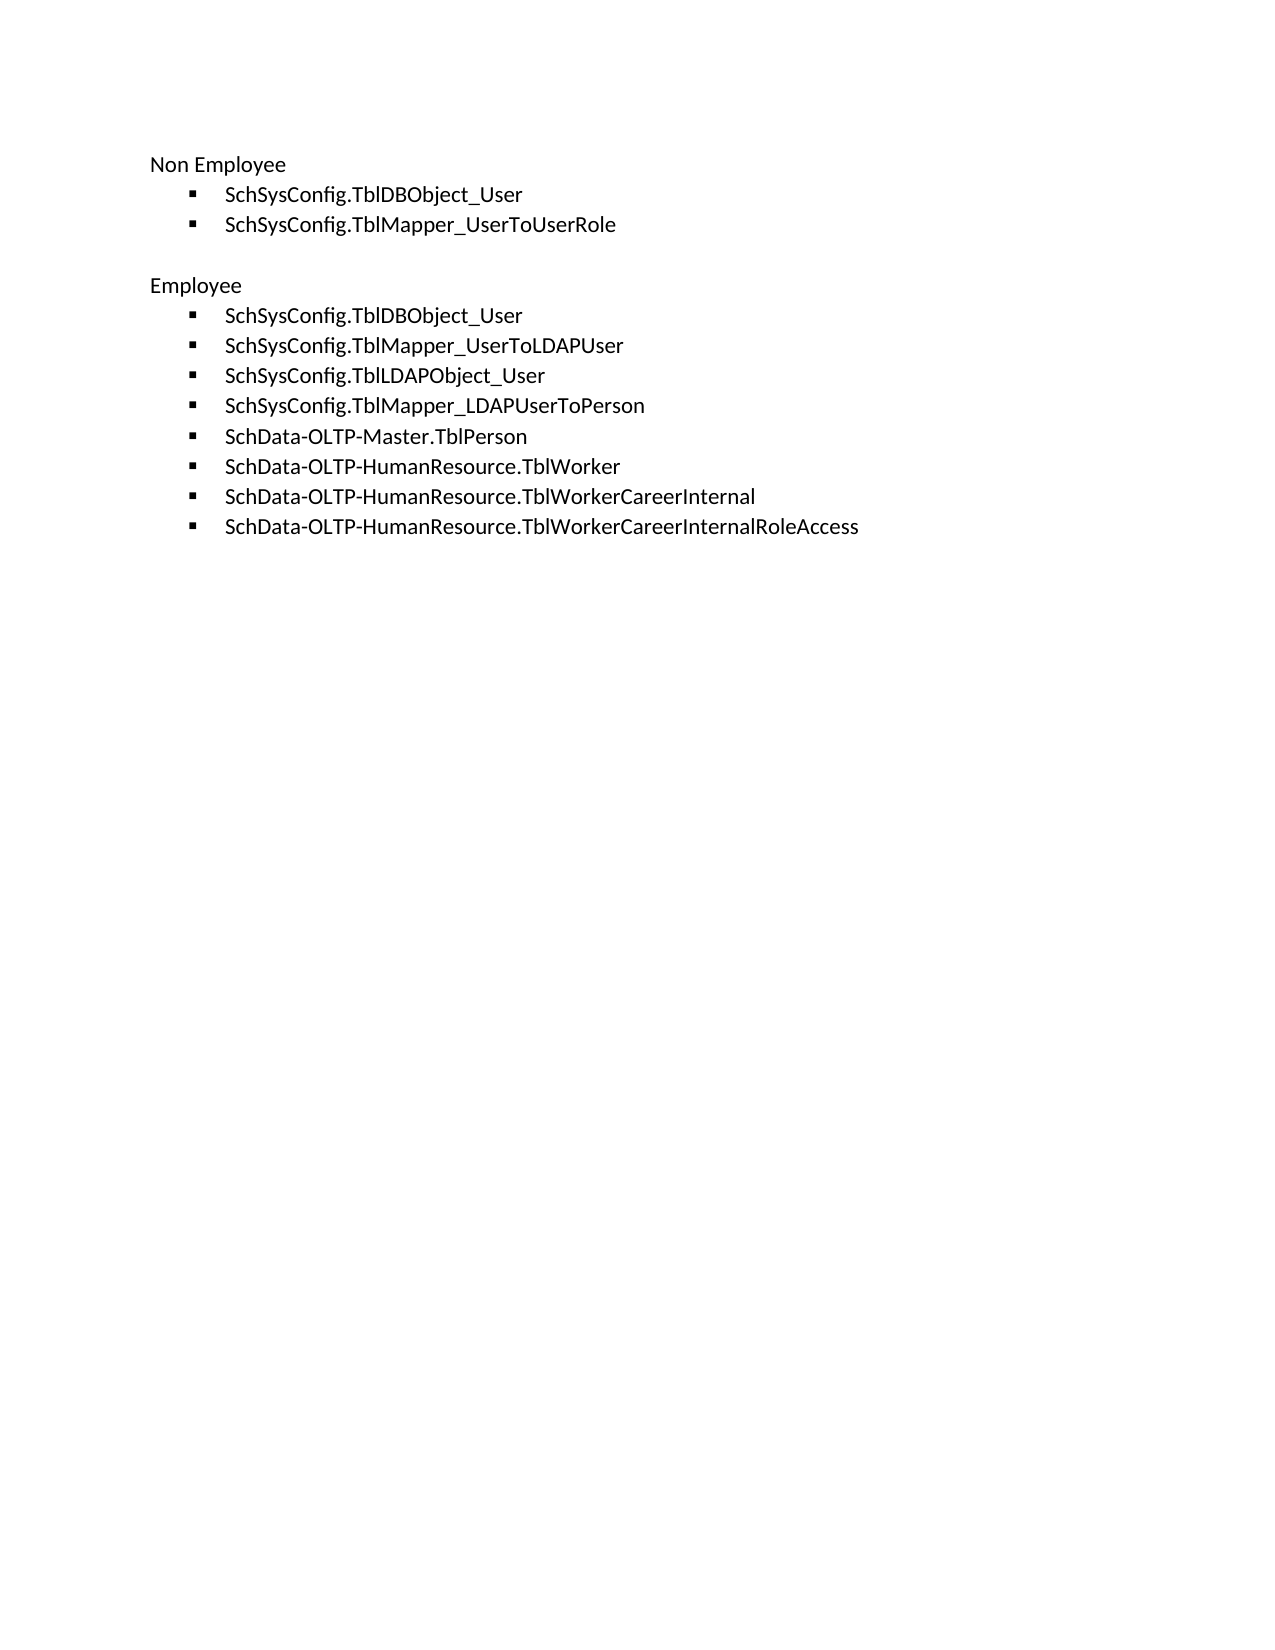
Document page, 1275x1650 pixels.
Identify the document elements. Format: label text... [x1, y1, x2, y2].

list SchData-OLTP-Master.TblPerson [187, 422, 1125, 450]
list SchSysConfig.TblMapper_UserToLDAPUser [187, 331, 1125, 359]
list SchData-OLTP-HumanResource.TblWorkerCareerInternal [187, 482, 1125, 510]
list SchSysConfig.TblMapper_UserToUserRole [187, 210, 1125, 238]
list SchSysConfig.TblDBObject_User [187, 180, 1125, 208]
text Non Employee [150, 150, 1125, 178]
list SchSysConfig.TblLDAPObject_User [187, 361, 1125, 389]
list SchData-OLTP-HumanResource.TblWorker [187, 452, 1125, 480]
list SchSysConfig.TblDBObject_User [187, 301, 1125, 329]
list SchData-OLTP-HumanResource.TblWorkerCareerInternalRoleAccess [187, 512, 1125, 541]
text Employee [150, 271, 1125, 299]
list SchSysConfig.TblMapper_LDAPUserToPerson [187, 392, 1125, 420]
